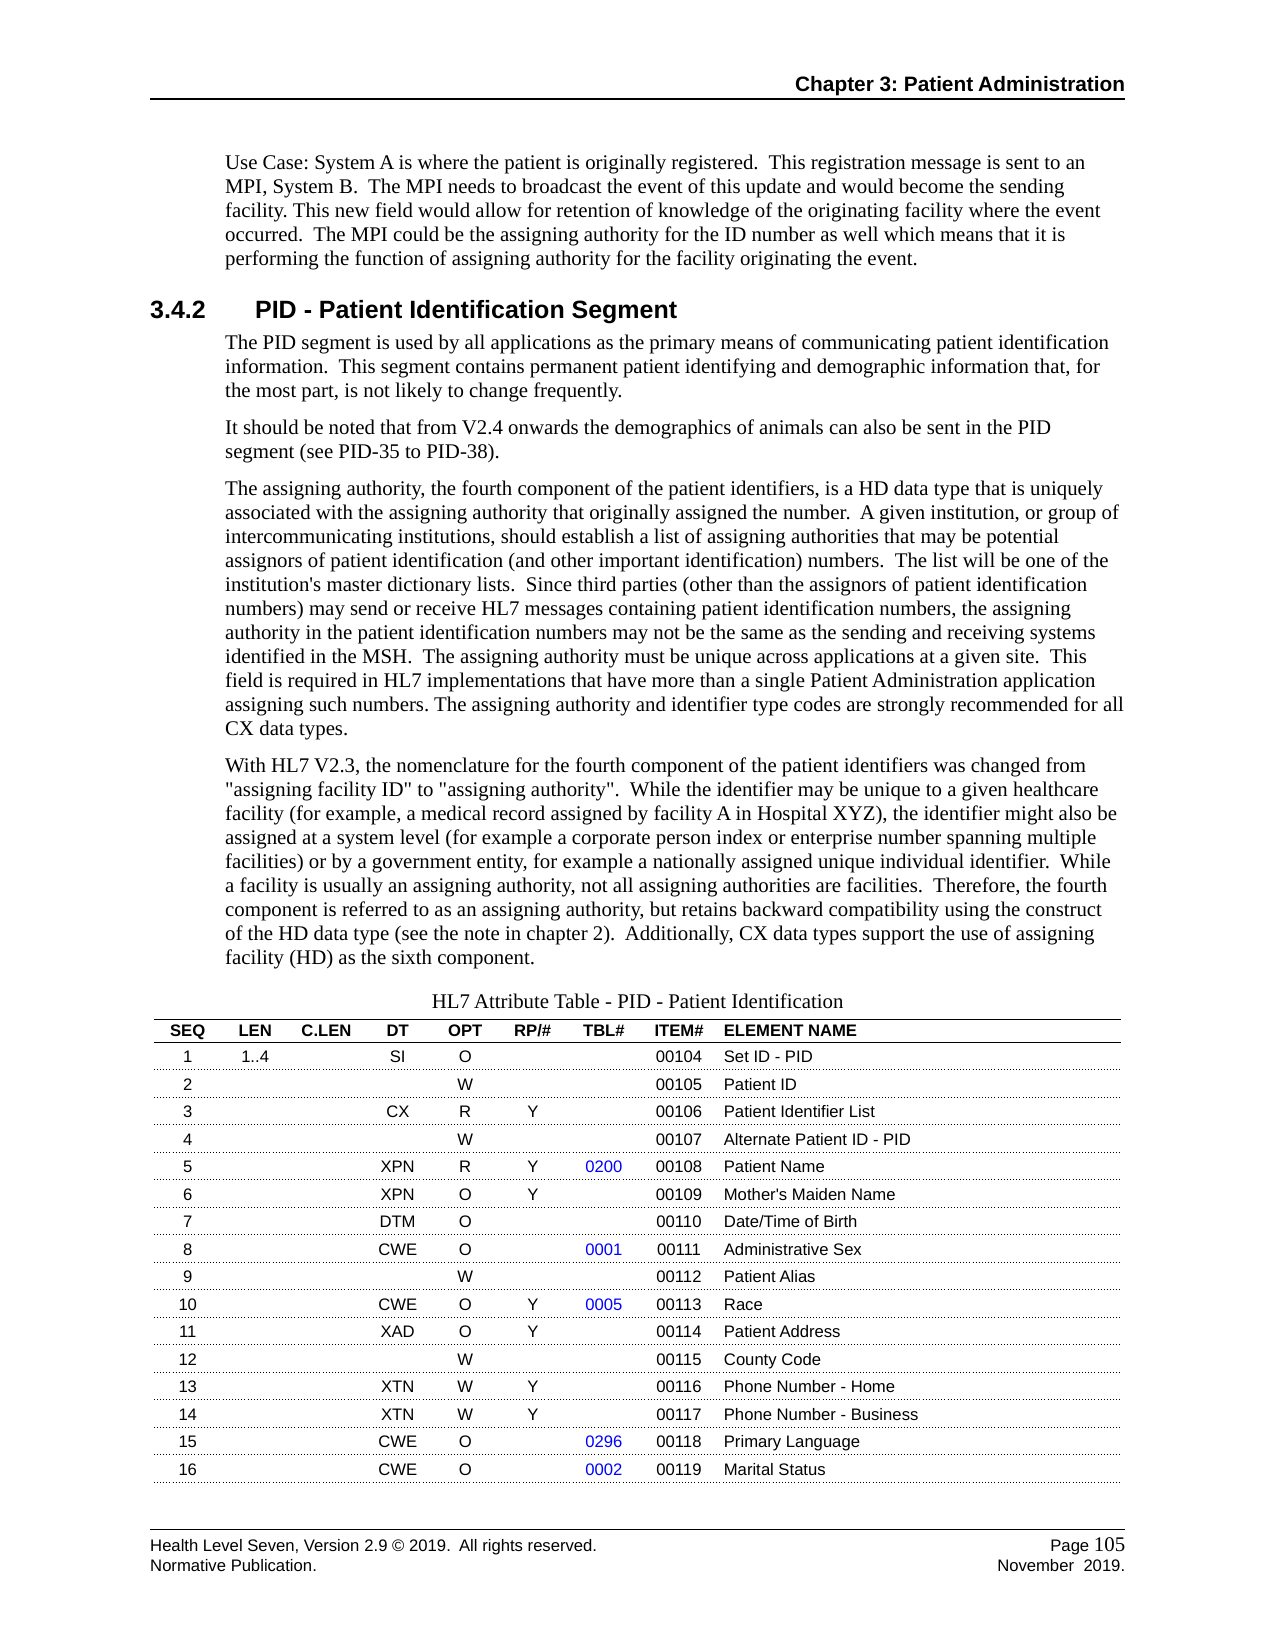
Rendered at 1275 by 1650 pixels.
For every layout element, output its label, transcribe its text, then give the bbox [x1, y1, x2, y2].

text The assigning authority, the fourth component of the patient identifiers, is a HD data type that is uniquely associated with the assigning authority that originally assigned the number. A given institution, or group of intercommunicating institutions, should establish a list of assigning authorities that may be potential assignors of patient identification (and other important identification) numbers. The list will be one of the institution's master dictionary lists. Since third parties (other than the assignors of patient identification numbers) may send or receive HL7 messages containing patient identification numbers, the assigning authority in the patient identification numbers may not be the same as the sending and receiving systems identified in the MSH. The assigning authority must be unique across applications at a given site. This field is required in HL7 implementations that have more than a single Patient Administration application assigning such numbers. The assigning authority and identifier type codes are strongly recommended for all CX data types. [225, 476, 1125, 740]
text It should be noted that from V2.4 onwards the demographics of animals can also be sent in the PID segment (see PID-35 to PID-38). [225, 415, 1125, 463]
text With HL7 V2.3, the nomenclature for the fourth component of the patient identifiers was changed from "assigning facility ID" to "assigning authority". While the identifier may be unique to a given healthcare facility (for example, a medical record assigned by facility A in Hospital XYZ), the identifier might also be assigned at a system level (for example a corporate person index or enterprise number spanning multiple facilities) or by a government entity, for example a nationally assigned unique individual identifier. While a facility is usually an assigning authority, not all assigning authorities are facilities. Therefore, the fourth component is referred to as an assigning authority, but retains backward compatibility using the construct of the HD data type (see the note in chapter 2). Additionally, CX data types support the use of assigning facility (HD) as the sixth component. [225, 753, 1125, 969]
text The PID segment is used by all applications as the primary means of communicating patient identification information. This segment contains permanent patient identifying and demographic information that, for the most part, is not likely to change frequently. [225, 330, 1125, 402]
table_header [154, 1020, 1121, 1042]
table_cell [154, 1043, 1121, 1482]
text HL7 Attribute Table - PID - Patient Identification [150, 988, 1125, 1013]
subtitle PID - Patient Identification Segment [150, 295, 1125, 324]
text Use Case: System A is where the patient is originally registered. This registration message is sent to an MPI, System B. The MPI needs to broadcast the event of this update and would become the sending facility. This new field would allow for retention of knowledge of the originating facility where the event occurred. The MPI could be the assigning authority for the ID number as well which means that it is performing the function of assigning authority for the facility originating the event. [225, 150, 1125, 270]
